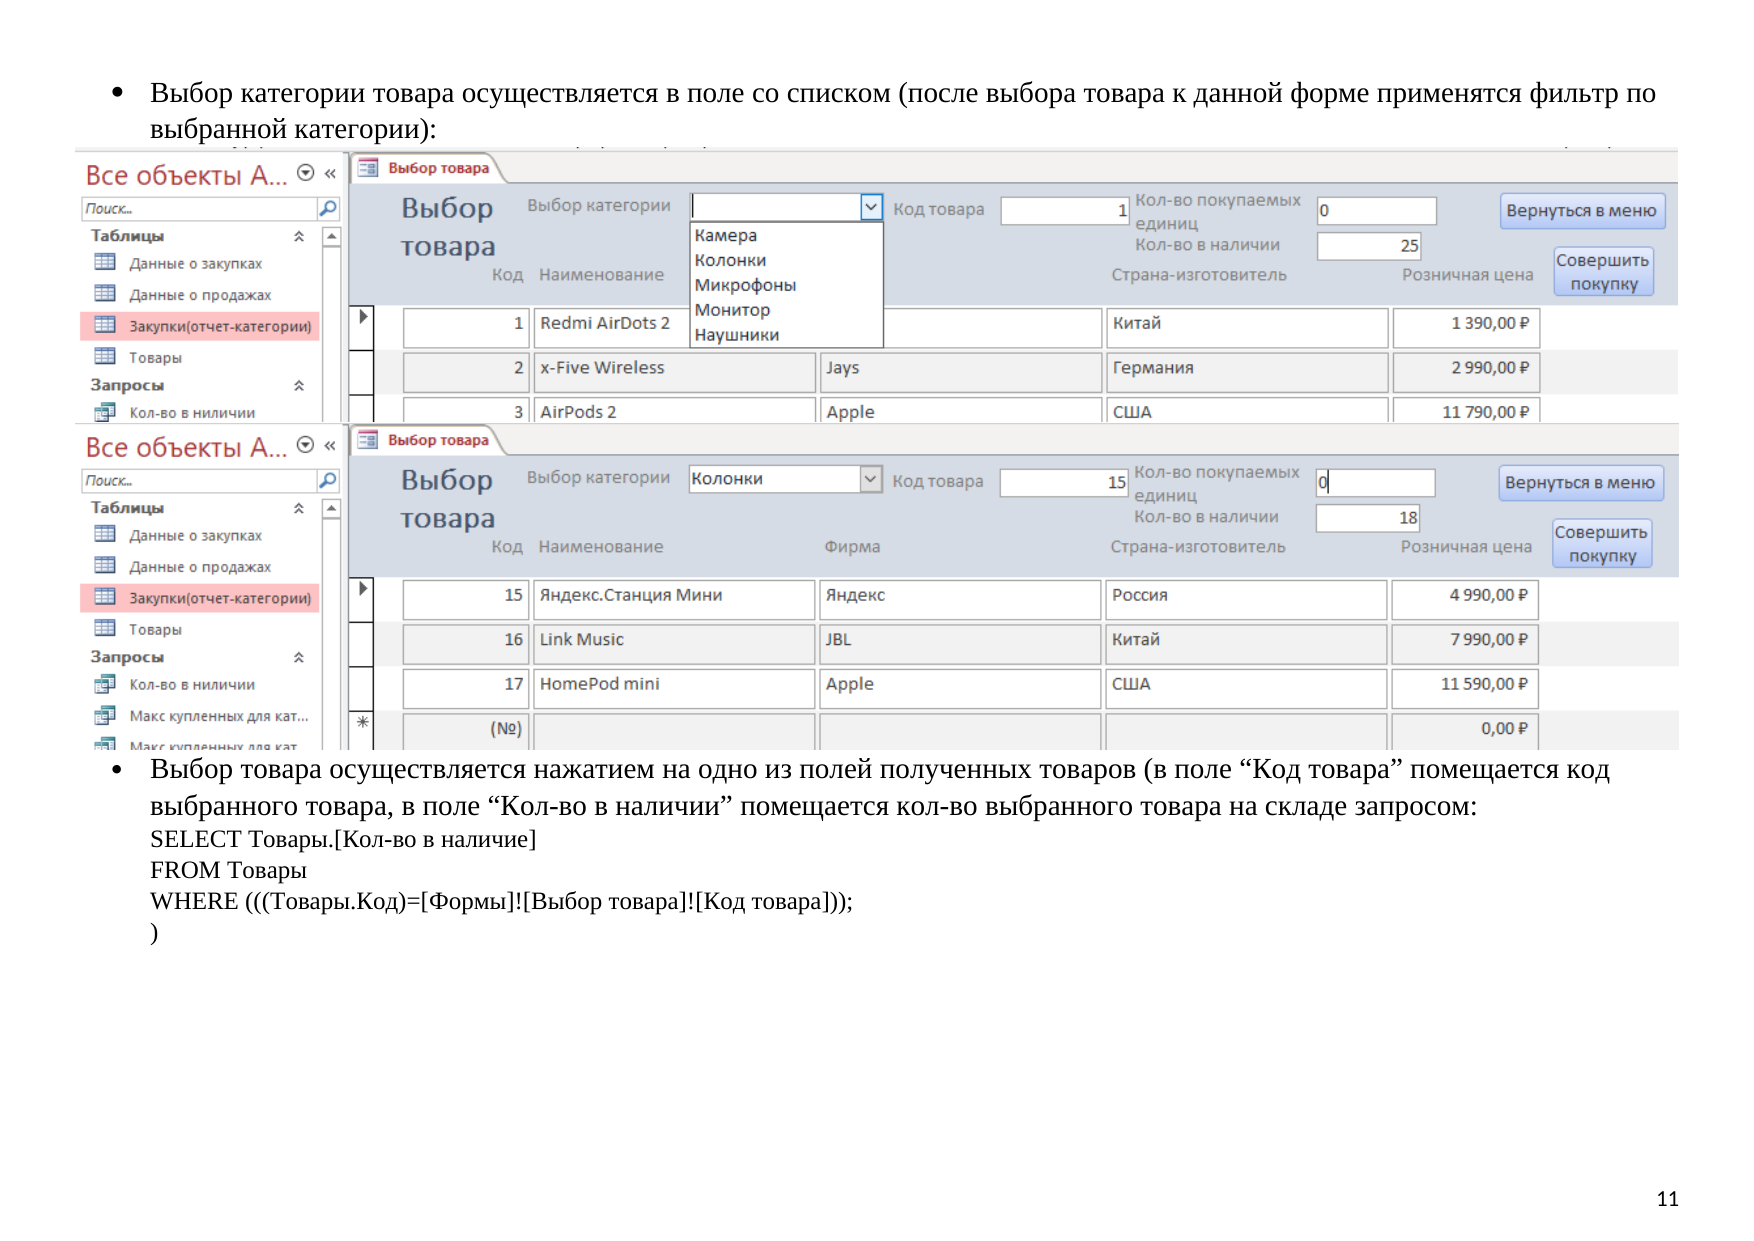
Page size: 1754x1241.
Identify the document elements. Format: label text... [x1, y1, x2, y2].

list SELECT Товары.[Кол-во в наличие] [150, 824, 1679, 853]
list WHERE (((Товары.Код)=[Формы]![Выбор товара]![Код товара])); [150, 886, 1679, 915]
list Выбор товара осуществляется нажатием на одно из полей полученных товаров (в поле “Код товара” помещается код выбранного товара, в поле “Кол-во в наличии” помещается кол-во выбранного товара на складе запросом: [112, 752, 1679, 821]
list FROM Товары [150, 855, 1679, 884]
list ) [150, 917, 1679, 946]
picture [75, 147, 1678, 422]
picture [75, 423, 1679, 750]
list Выбор категории товара осуществляется в поле со списком (после выбора товара к данной форме применятся фильтр по выбранной категории): [112, 75, 1679, 145]
